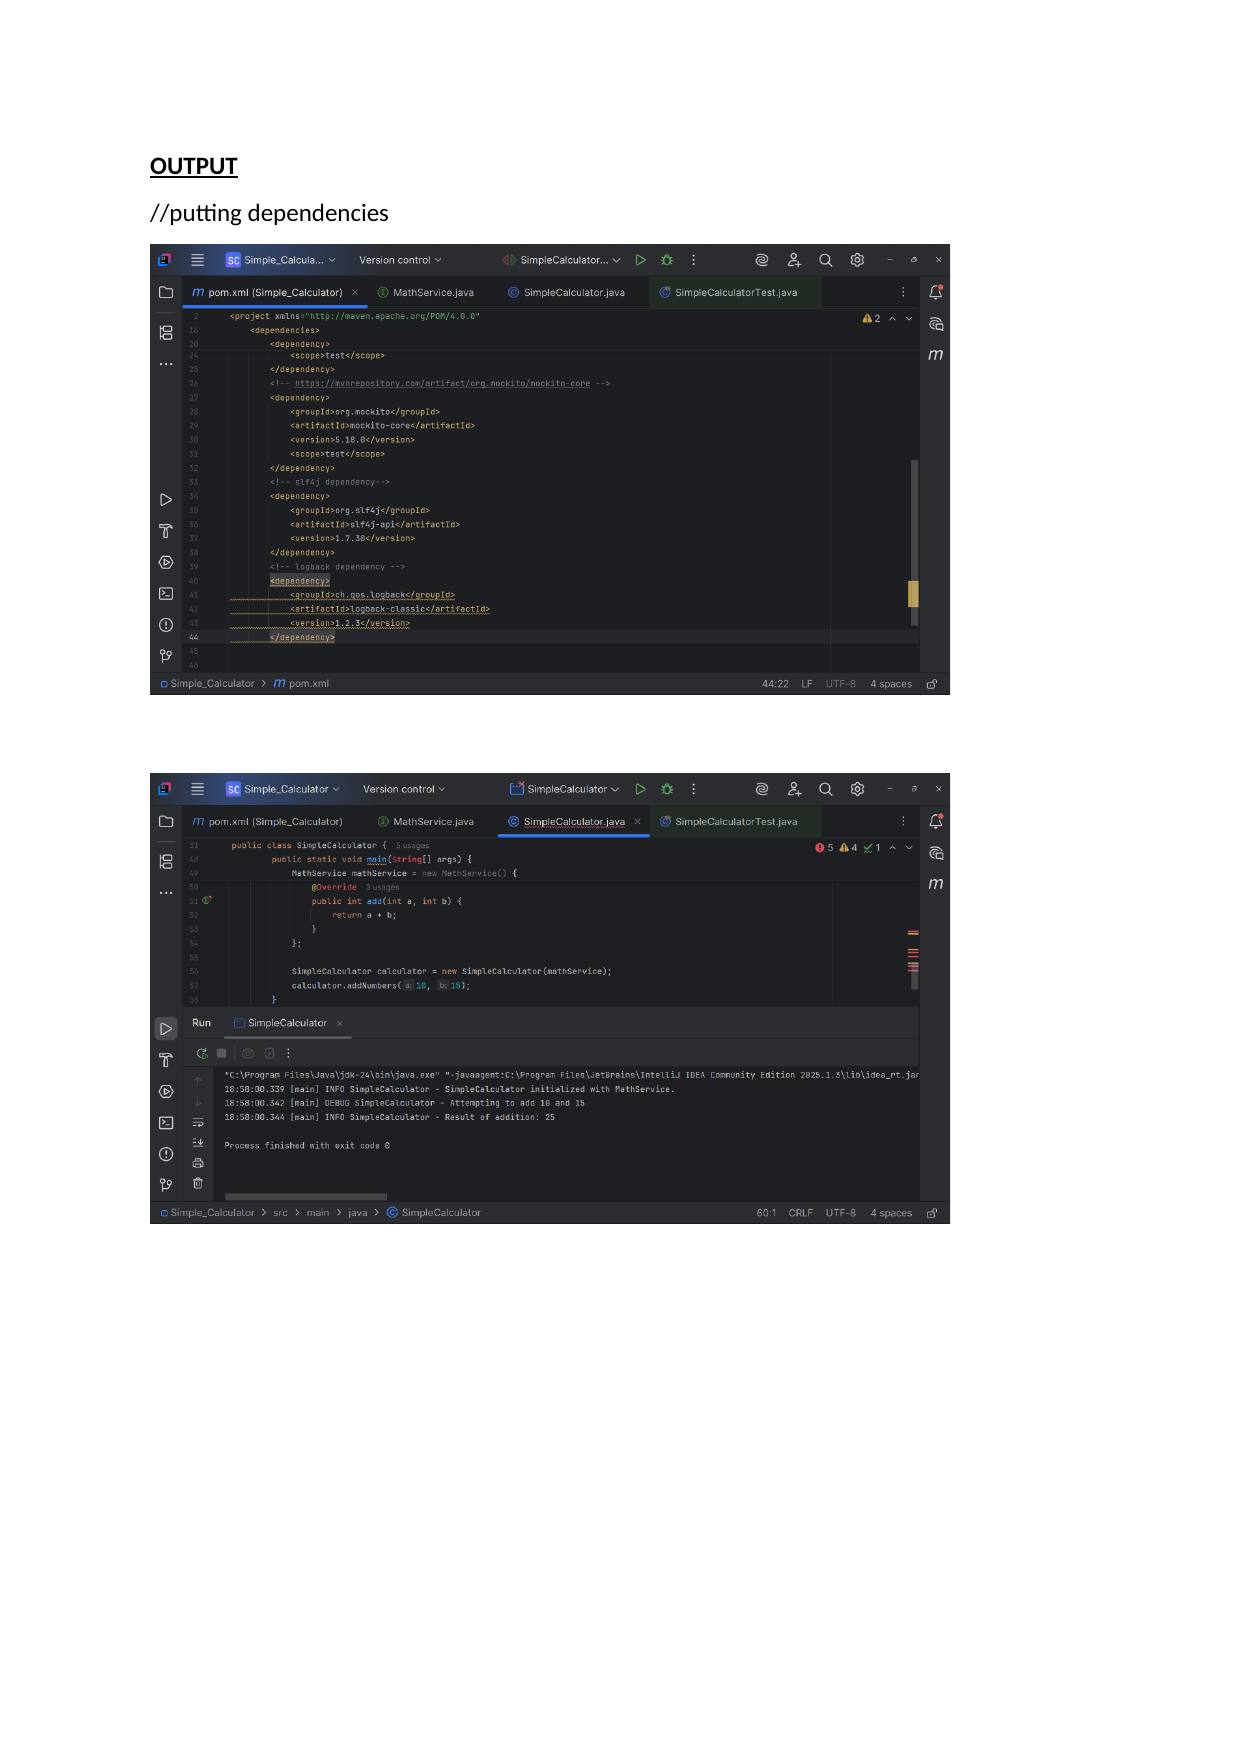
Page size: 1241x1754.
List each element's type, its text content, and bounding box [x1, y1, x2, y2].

picture [150, 773, 951, 1224]
text //putting dependencies [150, 197, 1090, 228]
text OUTPUT [150, 150, 1090, 181]
picture [150, 244, 951, 695]
